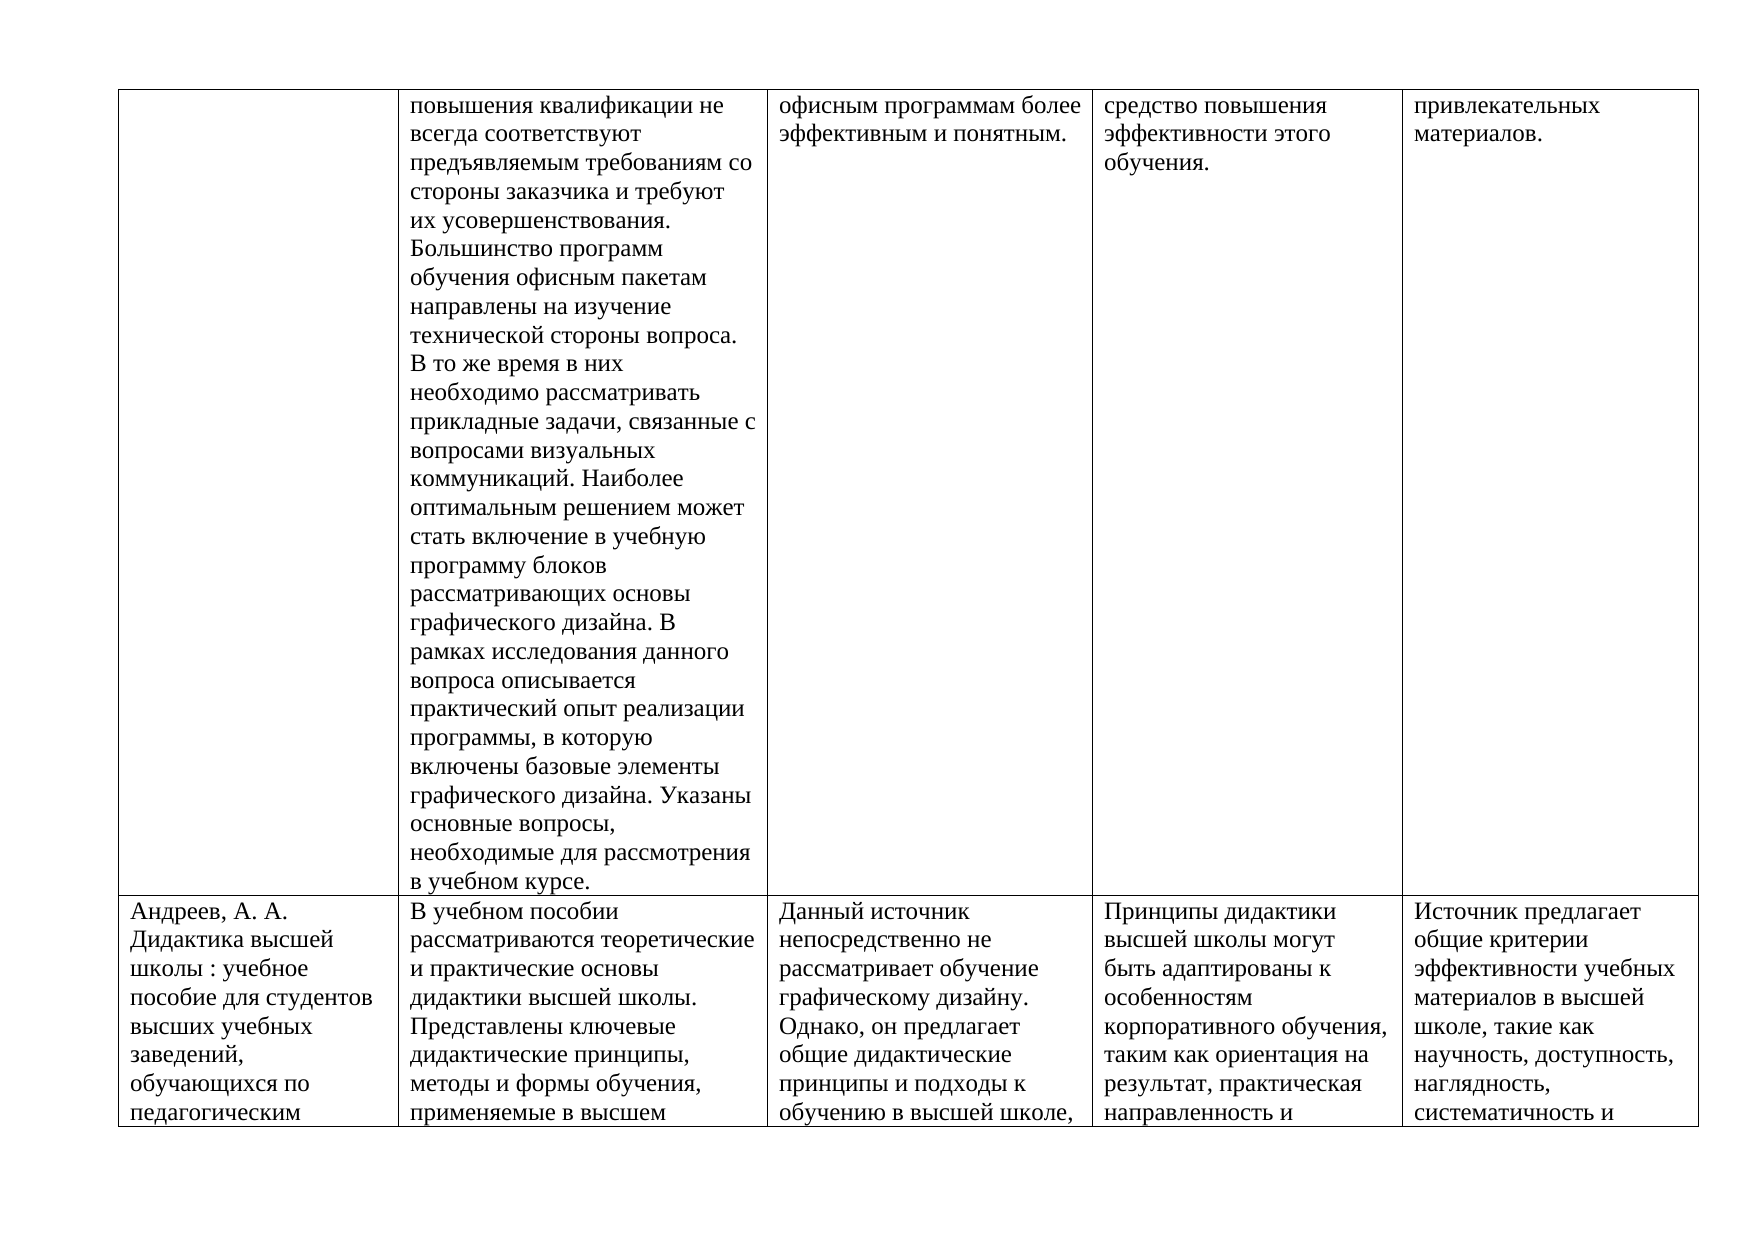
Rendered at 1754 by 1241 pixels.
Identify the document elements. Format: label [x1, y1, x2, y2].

table_cell [119, 90, 398, 895]
table_cell [768, 896, 1092, 1126]
table_cell [1403, 896, 1698, 1126]
table_cell [399, 90, 767, 895]
table_cell [1403, 90, 1698, 895]
table_cell [768, 90, 1092, 895]
table_cell [399, 896, 767, 1126]
table_cell [1093, 90, 1402, 895]
table_cell [1093, 896, 1402, 1126]
table_cell [119, 896, 398, 1126]
